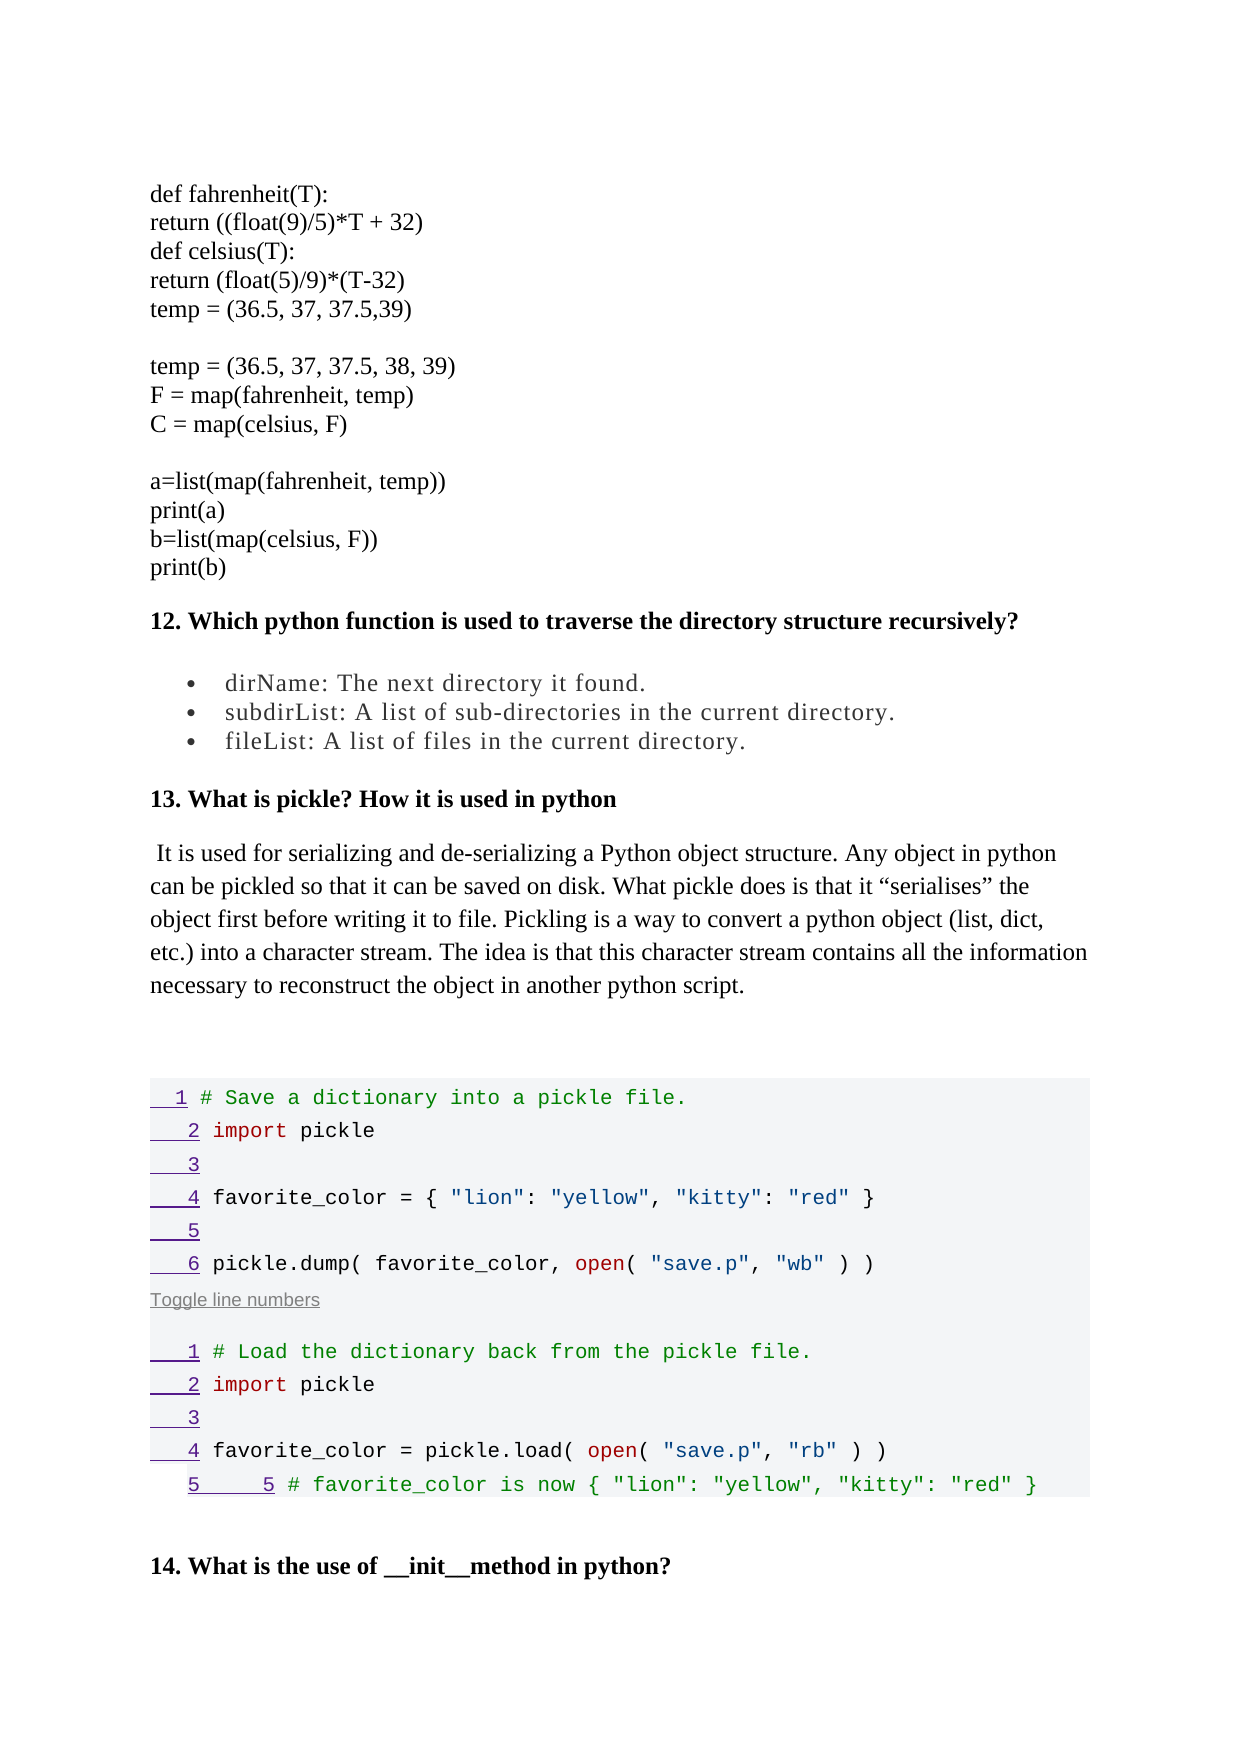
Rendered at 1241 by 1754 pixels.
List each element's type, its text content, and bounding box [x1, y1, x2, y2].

text 3 [150, 1397, 1090, 1431]
text 3 [150, 1144, 1090, 1177]
text Toggle line numbers [150, 1277, 1090, 1310]
text 5 [150, 1211, 1090, 1244]
text return ((float(9)/5)*T + 32) [150, 207, 1090, 236]
text a=list(map(fahrenheit, temp)) [150, 466, 1090, 495]
text F = map(fahrenheit, temp) [150, 380, 1090, 409]
list subdirList: A list of sub-directories in the current directory. [339, 697, 1090, 726]
list 5 # favorite_color is now { "lion": "yellow", "kitty": "red" } [187, 1464, 1090, 1497]
text 1 # Load the dictionary back from the pickle file. [150, 1331, 1090, 1364]
text 13. What is pickle? How it is used in python [150, 784, 1090, 813]
text 1 # Save a dictionary into a pickle file. [150, 1078, 1090, 1111]
text 2 import pickle [150, 1111, 1090, 1144]
text def fahrenheit(T): [150, 179, 1090, 207]
text 2 import pickle [150, 1364, 1090, 1397]
text return (float(5)/9)*(T-32) [150, 265, 1090, 294]
list fileList: A list of files in the current directory. [307, 726, 1090, 755]
text temp = (36.5, 37, 37.5, 38, 39) [150, 351, 1090, 380]
text 4 favorite_color = { "lion": "yellow", "kitty": "red" } [150, 1177, 1090, 1211]
text temp = (36.5, 37, 37.5,39) [150, 294, 1090, 322]
text b=list(map(celsius, F)) [150, 524, 1090, 552]
text 14. What is the use of __init__method in python? [150, 1551, 1090, 1580]
text 4 favorite_color = pickle.load( open( "save.p", "rb" ) ) [150, 1431, 1090, 1464]
text C = map(celsius, F) [150, 409, 1090, 437]
text print(b) [150, 552, 1090, 581]
text 12. Which python function is used to traverse the directory structure recursively? [150, 606, 1090, 635]
list dirName: The next directory it found. [187, 668, 1090, 697]
text def celsius(T): [150, 236, 1090, 265]
text It is used for serializing and de-serializing a Python object structure. Any object in python can be pickled so that it can be saved on disk. What pickle does is that it “serialises” the object first before writing it to file. Pickling is a way to convert a python object (list, dict, etc.) into a character stream. The idea is that this character stream contains all the information necessary to reconstruct the object in another python script. [150, 838, 1090, 999]
text 6 pickle.dump( favorite_color, open( "save.p", "wb" ) ) [150, 1244, 1090, 1277]
text print(a) [150, 495, 1090, 524]
